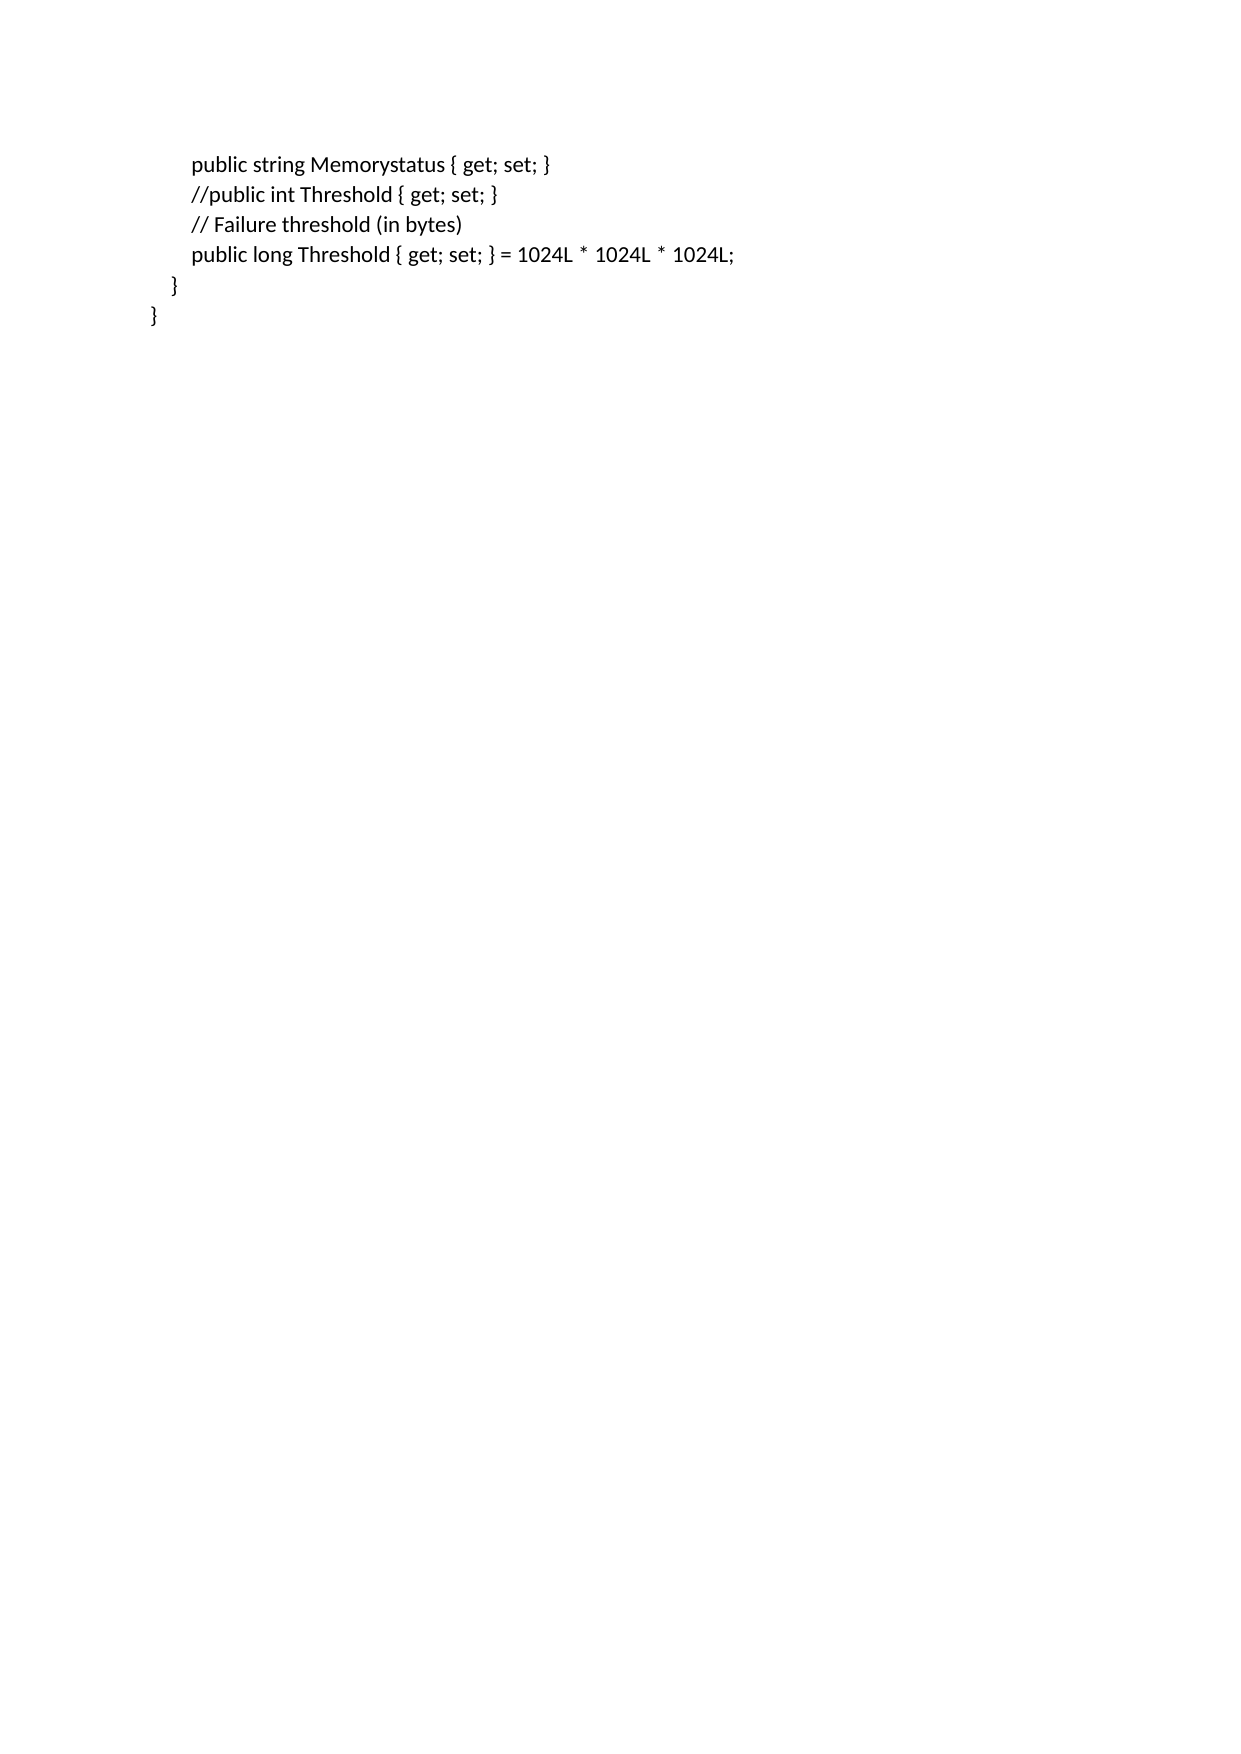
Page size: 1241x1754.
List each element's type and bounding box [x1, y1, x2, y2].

text [150, 150, 1090, 329]
